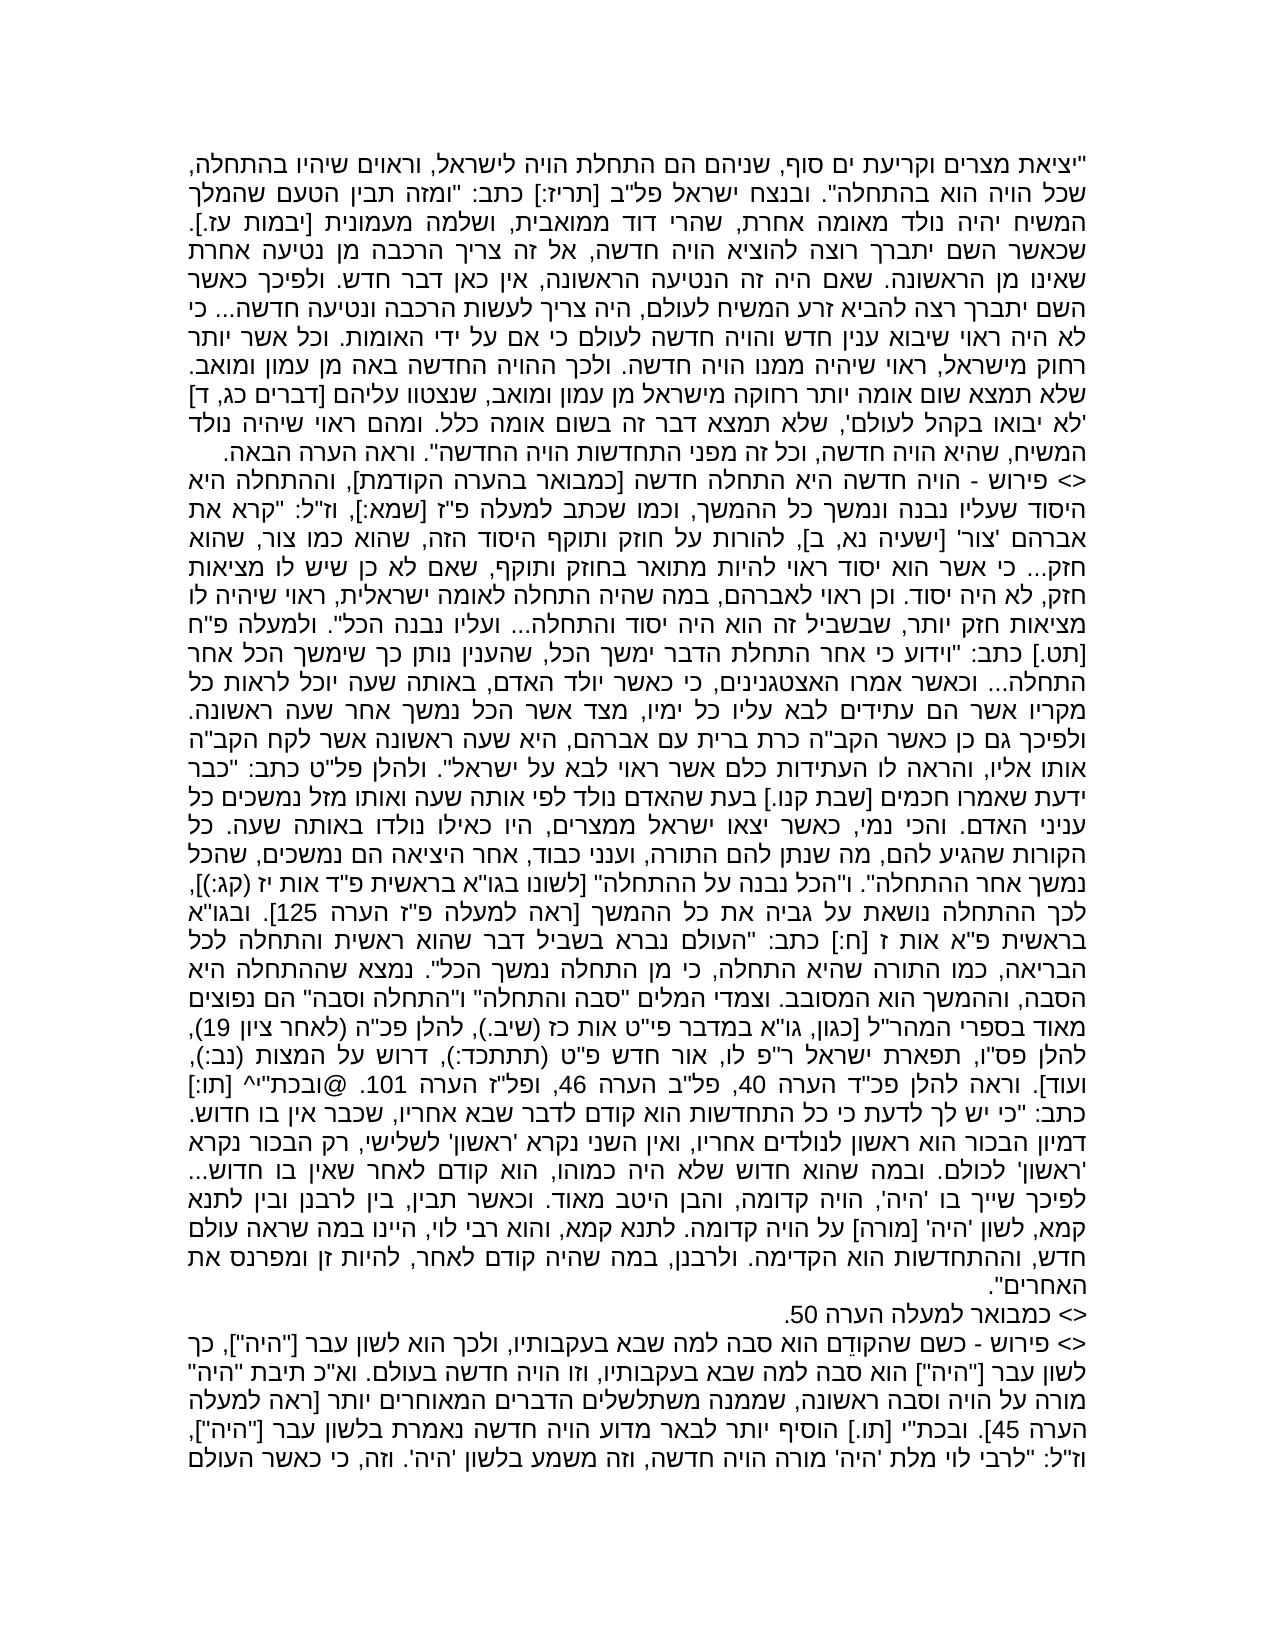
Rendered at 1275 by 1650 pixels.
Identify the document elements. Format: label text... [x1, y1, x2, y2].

text <> זו הדעה הראשונה במדרש [רבי לוי], והובאה למעלה [לאחר ציון 36]. [187, 294, 1087, 322]
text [187, 150, 1087, 294]
text <> ו"הויה חדשה" היא התחלה חדשה, ואינה המשך למה שקדם לה. ולהלן פס"א כתב: "יציאת מצרים וקריעת ים סוף, שניהם הם התחלת הויה לישראל, וראוים שיהיו בהתחלה, שכל הויה הוא בהתחלה". ובנצח ישראל פל"ב [תריז:] כתב: "ומזה תבין הטעם שהמלך המשיח יהיה נולד מאומה אחרת, שהרי דוד ממואבית, ושלמה מעמונית [יבמות עז.]. שכאשר השם יתברך רוצה להוציא הויה חדשה, אל זה צריך הרכבה מן נטיעה אחרת שאינו מן הראשונה. שאם היה זה הנטיעה הראשונה, אין כאן דבר חדש. ולפיכך כאשר השם יתברך רצה להביא זרע המשיח לעולם, היה צריך לעשות הרכבה ונטיעה חדשה... כי לא היה ראוי שיבוא ענין חדש והויה חדשה לעולם כי אם על ידי האומות. וכל אשר יותר רחוק מישראל, ראוי שיהיה ממנו הויה חדשה. ולכך ההויה החדשה באה מן עמון ומואב. שלא תמצא שום אומה יותר רחוקה מישראל מן עמון ומואב, שנצטוו עליהם [דברים כג, ד] 'לא יבואו בקהל לעולם', שלא תמצא דבר זה בשום אומה כלל. ומהם ראוי שיהיה נולד המשיח, שהיא הויה חדשה, וכל זה מפני התחדשות הויה החדשה". וראה הערה הבאה. [187, 322, 1087, 667]
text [187, 667, 1087, 1444]
